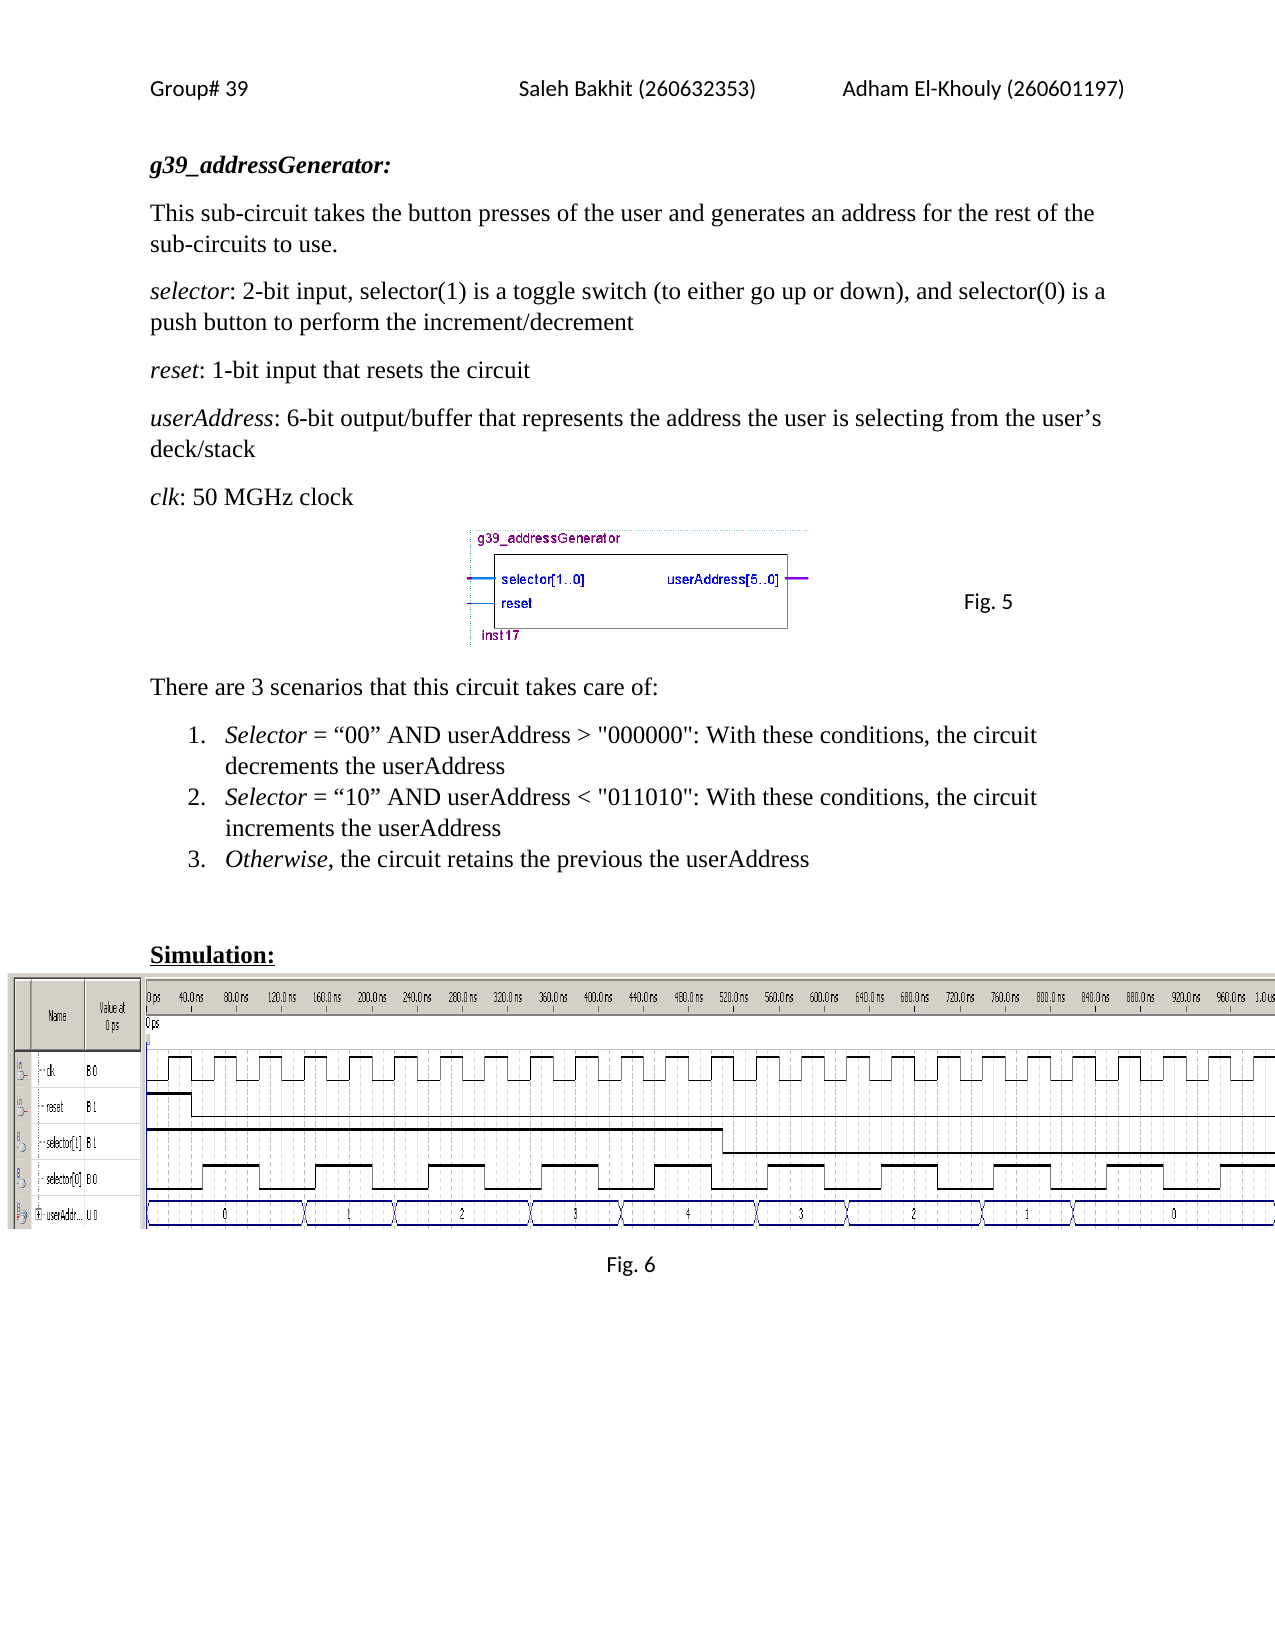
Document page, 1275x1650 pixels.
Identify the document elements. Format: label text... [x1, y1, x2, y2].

text Simulation: [150, 940, 1125, 968]
text selector: 2-bit input, selector(1) is a toggle switch (to either go up or down), and selector(0) is a push button to perform the increment/decrement [150, 276, 1125, 336]
text There are 3 scenarios that this circuit takes care of: [150, 672, 1125, 701]
picture [466, 530, 809, 648]
list Otherwise, the circuit retains the previous the userAddress [187, 844, 1125, 873]
text userAddress: 6-bit output/buffer that represents the address the user is selecting from the user’s deck/stack [150, 403, 1125, 463]
text g39_addressGenerator: [150, 150, 1125, 179]
list Selector = “10” AND userAddress < "011010": With these conditions, the circuit increments the userAddress [187, 782, 1125, 842]
text This sub-circuit takes the button presses of the user and generates an address for the rest of the sub-circuits to use. [150, 198, 1125, 257]
text reset: 1-bit input that resets the circuit [150, 355, 1125, 384]
list Selector = “00” AND userAddress > "000000": With these conditions, the circuit decrements the userAddress [187, 720, 1125, 780]
text clk: 50 MGHz clock [150, 482, 1125, 510]
picture [7, 973, 1275, 1229]
